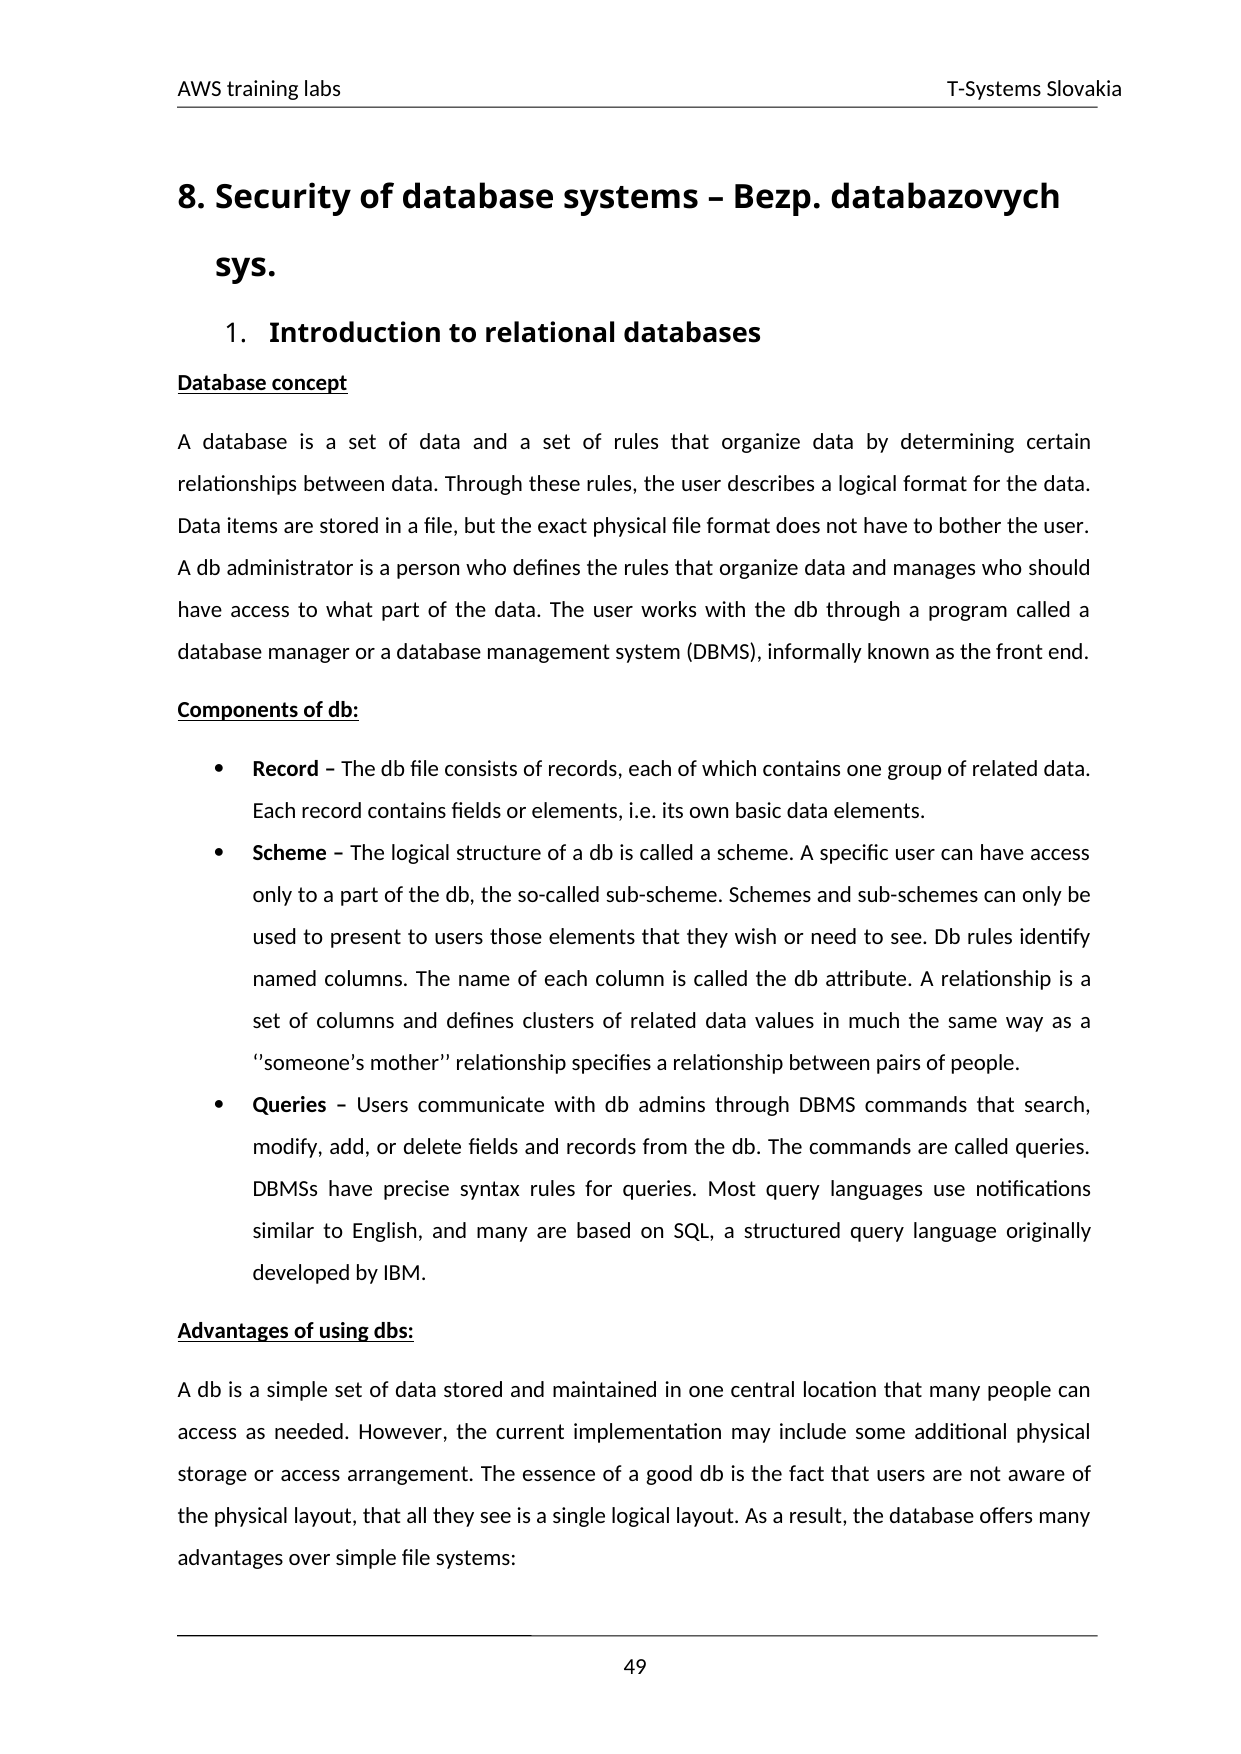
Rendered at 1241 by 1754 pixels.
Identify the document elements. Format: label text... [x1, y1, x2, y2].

text Introduction to relational databases [224, 313, 1092, 350]
list Scheme – The logical structure of a db is called a scheme. A specific user can have access only to a part of the db, the so-called sub-scheme. Schemes and sub-schemes can only be used to present to users those elements that they wish or need to see. Db rules identify named columns. The name of each column is called the db attribute. A relationship is a set of columns and defines clusters of related data values in much the same way as a ‘’someone’s mother’’ relationship specifies a relationship between pairs of people. [215, 838, 1092, 1076]
text Database concept [177, 368, 1092, 396]
text A database is a set of data and a set of rules that organize data by determining certain relationships between data. Through these rules, the user describes a logical format for the data. Data items are stored in a file, but the exact physical file format does not have to bother the user. A db administrator is a person who defines the rules that organize data and manages who should have access to what part of the data. The user works with the db through a program called a database manager or a database management system (DBMS), informally known as the front end. [177, 427, 1092, 665]
list Record – The db file consists of records, each of which contains one group of related data. Each record contains fields or elements, i.e. its own basic data elements. [215, 754, 1092, 824]
text Advantages of using dbs: [177, 1317, 1092, 1345]
list Queries – Users communicate with db admins through DBMS commands that search, modify, add, or delete fields and records from the db. The commands are called queries. DBMSs have precise syntax rules for queries. Most query languages use notifications similar to English, and many are based on SQL, a structured query language originally developed by IBM. [215, 1090, 1092, 1286]
text A db is a simple set of data stored and maintained in one central location that many people can access as needed. However, the current implementation may include some additional physical storage or access arrangement. The essence of a good db is the fact that users are not aware of the physical layout, that all they see is a single logical layout. As a result, the database offers many advantages over simple file systems: [177, 1375, 1092, 1571]
text Components of db: [177, 696, 1092, 724]
text Security of database systems – Bezp. databazovych sys. [177, 173, 1092, 286]
